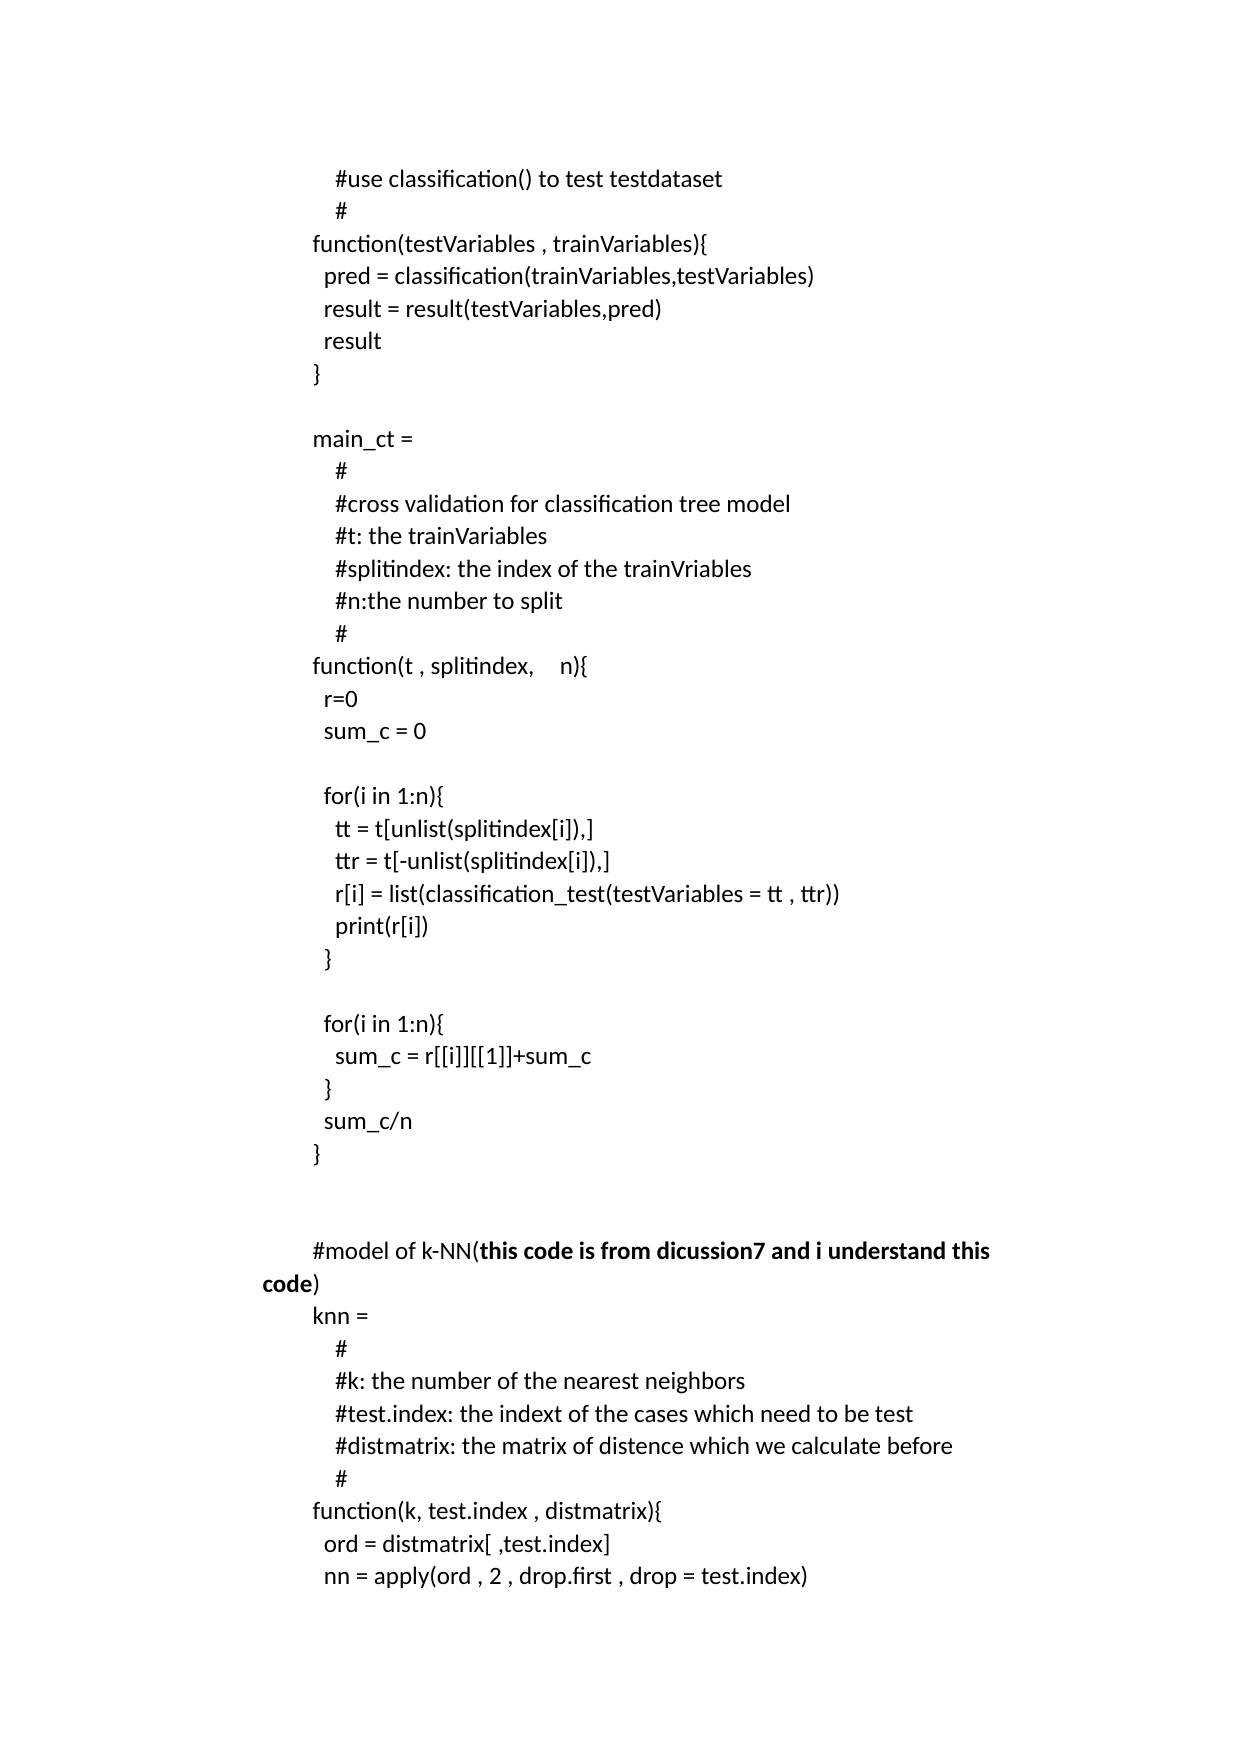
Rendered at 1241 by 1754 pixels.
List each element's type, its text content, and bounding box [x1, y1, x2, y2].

list result [262, 324, 1053, 357]
list sum_c/n [262, 1104, 1053, 1137]
list # [262, 1462, 1053, 1494]
list function(t , splitindex, n){ [262, 649, 1053, 682]
list r[i] = list(classification_test(testVariables = tt , ttr)) [262, 877, 1053, 909]
list } [262, 1137, 1053, 1169]
list } [262, 357, 1053, 389]
list r=0 [262, 682, 1053, 714]
list #cross validation for classification tree model [262, 487, 1053, 519]
list for(i in 1:n){ [262, 1007, 1053, 1039]
list #use classification() to test testdataset [262, 162, 1053, 194]
list #test.index: the indext of the cases which need to be test [262, 1397, 1053, 1429]
list #k: the number of the nearest neighbors [262, 1364, 1053, 1397]
list ttr = t[-unlist(splitindex[i]),] [262, 844, 1053, 877]
list sum_c = 0 [262, 714, 1053, 747]
list print(r[i]) [262, 909, 1053, 942]
list } [262, 942, 1053, 974]
list #splitindex: the index of the trainVriables [262, 552, 1053, 584]
list function(testVariables , trainVariables){ [262, 227, 1053, 259]
list sum_c = r[[i]][[1]]+sum_c [262, 1039, 1053, 1072]
list # [262, 194, 1053, 227]
list # [262, 1332, 1053, 1364]
list pred = classification(trainVariables,testVariables) [262, 259, 1053, 292]
list result = result(testVariables,pred) [262, 292, 1053, 324]
list } [262, 1072, 1053, 1104]
list function(k, test.index , distmatrix){ [262, 1494, 1053, 1527]
list #t: the trainVariables [262, 519, 1053, 552]
list ord = distmatrix[ ,test.index] [262, 1527, 1053, 1559]
list #n:the number to split [262, 584, 1053, 617]
list #distmatrix: the matrix of distence which we calculate before [262, 1429, 1053, 1462]
list nn = apply(ord , 2 , drop.first , drop = test.index) [262, 1559, 1053, 1592]
list knn = [262, 1299, 1053, 1332]
list #model of k-NN(this code is from dicussion7 and i understand this code) [262, 1234, 1053, 1299]
list # [262, 454, 1053, 487]
list tt = t[unlist(splitindex[i]),] [262, 812, 1053, 844]
list # [262, 617, 1053, 649]
list main_ct = [262, 422, 1053, 454]
list for(i in 1:n){ [262, 779, 1053, 812]
